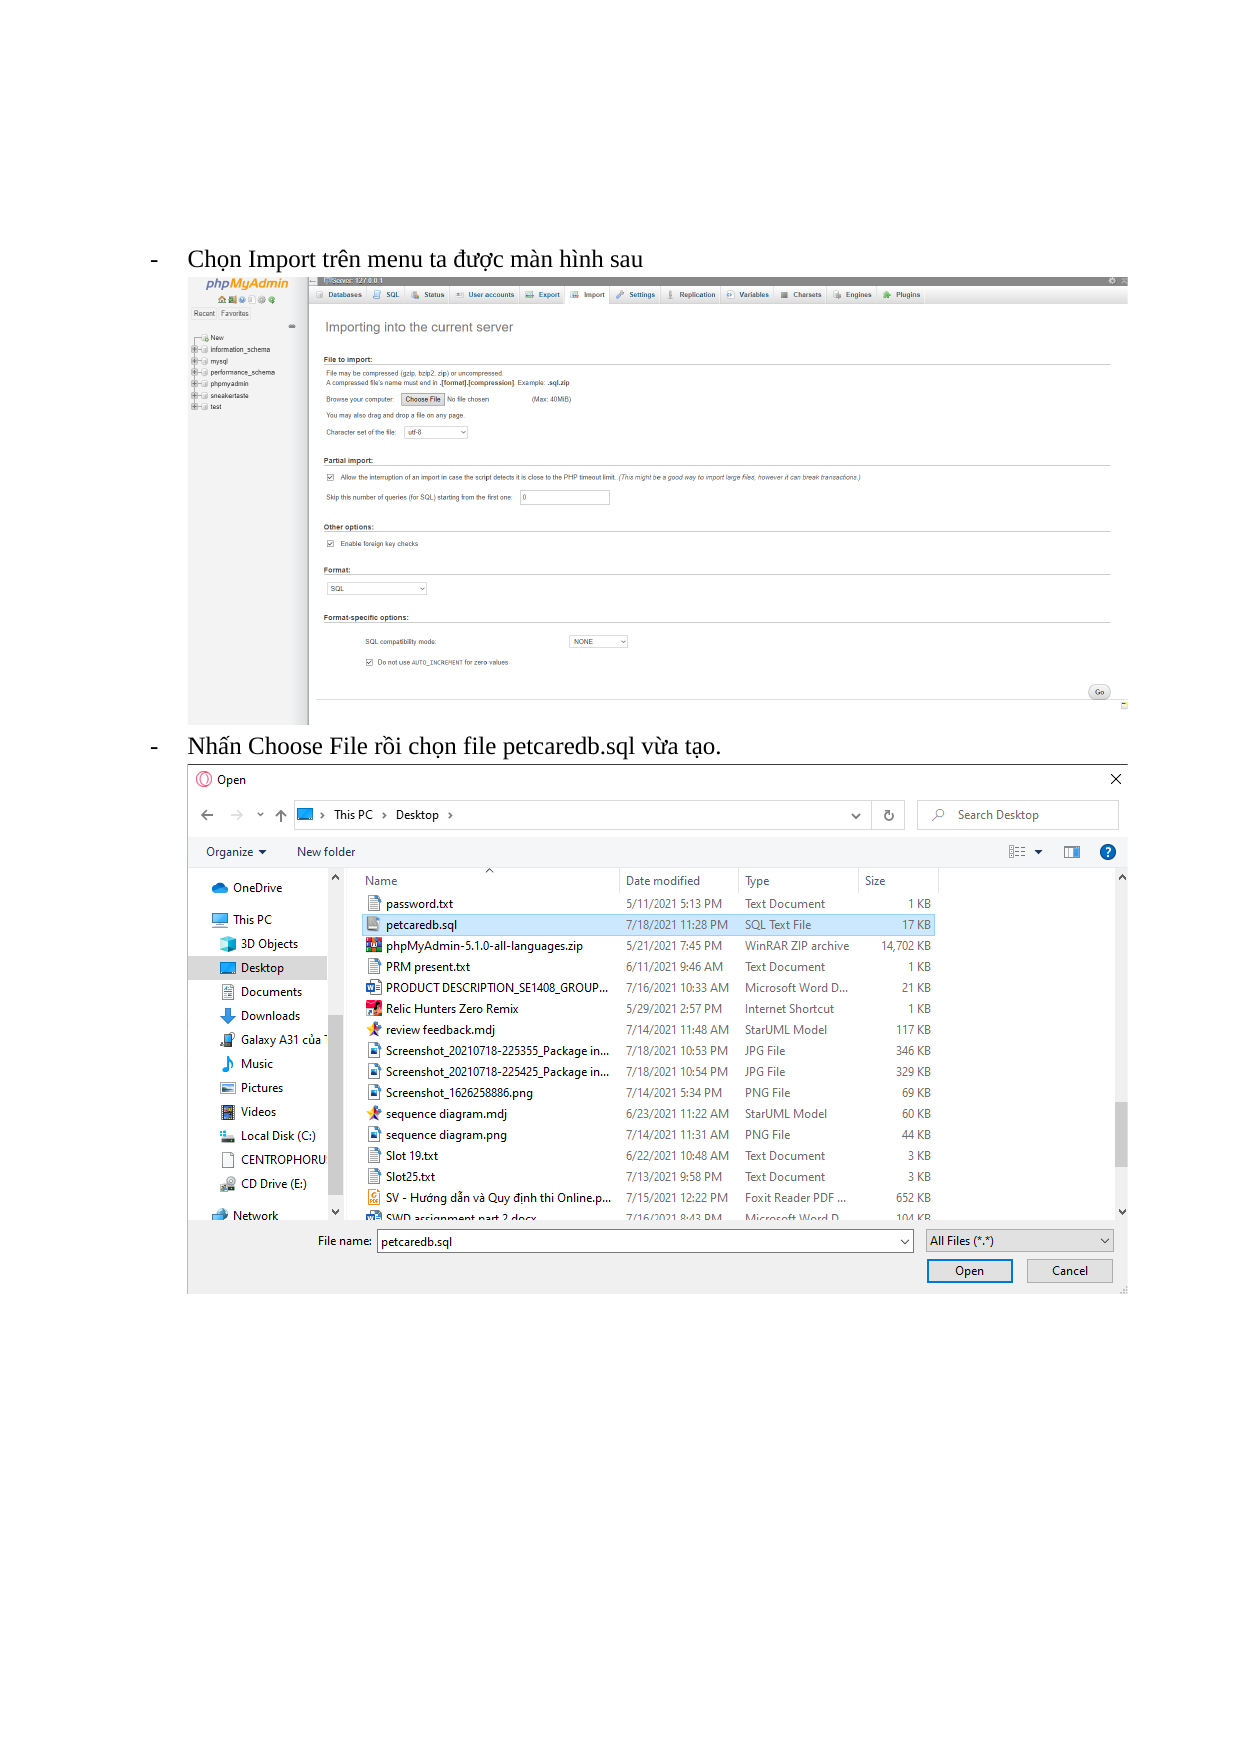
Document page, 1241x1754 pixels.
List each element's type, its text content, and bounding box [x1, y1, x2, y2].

picture [187, 277, 1128, 725]
picture [187, 764, 1128, 1294]
list Chọn Import trên menu ta được màn hình sau [150, 239, 1090, 277]
list Nhấn Choose File rồi chọn file petcaredb.sql vừa tạo. [150, 727, 1090, 764]
